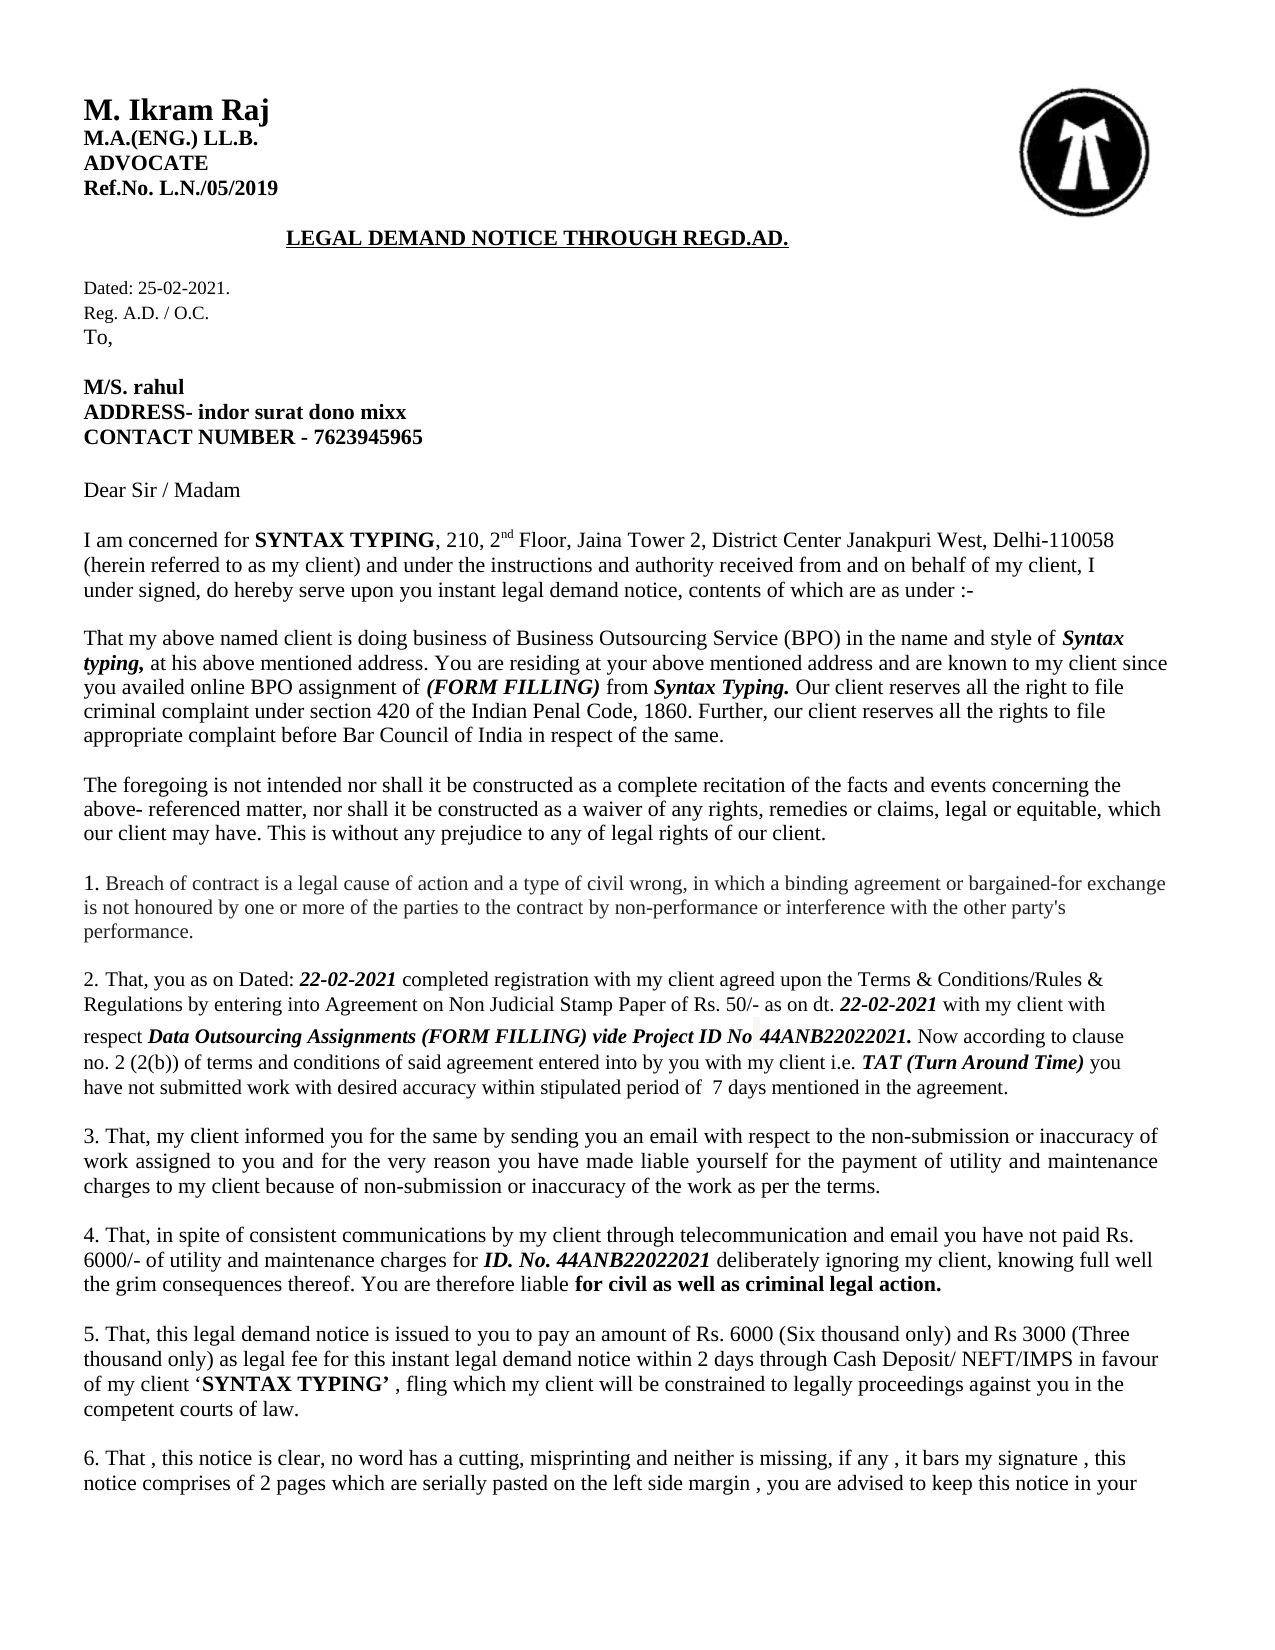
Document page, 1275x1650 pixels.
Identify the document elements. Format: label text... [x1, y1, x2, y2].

list Breach of contract is a legal cause of action and a type of civil wrong, in which a binding agreement or bargained-for exchange is not honoured by one or more of the parties to the contract by non-performance or interference with the other party's performance. [194, 871, 1173, 943]
text Dated: 25-02-2021. [83, 277, 1173, 298]
text To, [83, 324, 1173, 349]
text Reg. A.D. / O.C. [83, 302, 1173, 323]
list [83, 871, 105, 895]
text LEGAL DEMAND NOTICE THROUGH REGD.AD. [83, 225, 1173, 250]
list That, you as on Dated: 22-02-2021 completed registration with my client agreed upon the Terms & Conditions/Rules & Regulations by entering into Agreement on Non Judicial Stamp Paper of Rs. 50/- as on dt. 22-02-2021 with my client with respect Data Outsourcing Assignments (FORM FILLING) vide Project ID No 44ANB22022021. Now according to clause no. 2 (2(b)) of terms and conditions of said agreement entered into by you with my client i.e. TAT (Turn Around Time) you have not submitted work with desired accuracy within stipulated period of 7 days mentioned in the agreement. [83, 966, 1139, 1099]
list That, this legal demand notice is issued to you to pay an amount of Rs. 6000 (Six thousand only) and Rs 3000 (Three thousand only) as legal fee for this instant legal demand notice within 2 days through Cash Deposit/ NEFT/IMPS in favour of my client ‘SYNTAX TYPING’ , fling which my client will be constrained to legally proceedings against you in the competent courts of law. [83, 1322, 1167, 1421]
list That, in spite of consistent communications by my client through telecommunication and email you have not paid Rs. 6000/- of utility and maintenance charges for ID. No. 44ANB22022021 deliberately ignoring my client, knowing full well the grim consequences thereof. You are therefore liable for civil as well as criminal legal action. [83, 1222, 1167, 1297]
picture [1004, 83, 1171, 91]
text That my above named client is doing business of Business Outsourcing Service (BPO) in the name and style of Syntax typing, at his above mentioned address. You are residing at your above mentioned address and are known to my client since you availed online BPO assignment of (FORM FILLING) from Syntax Typing. Our client reserves all the right to file criminal complaint under section 420 of the Indian Penal Code, 1860. Further, our client reserves all the rights to file appropriate complaint before Bar Council of India in respect of the same. [83, 626, 1173, 747]
text Ref.No. L.N./05/2019 [83, 175, 1173, 200]
text ADVOCATE [83, 149, 1173, 175]
text ADDRESS- indor surat dono mixx [83, 399, 1173, 424]
picture [1004, 200, 1171, 221]
text Dear Sir / Madam [83, 478, 1137, 503]
text M. Ikram Raj [83, 91, 1173, 127]
text The foregoing is not intended nor shall it be constructed as a complete recitation of the facts and events concerning the above- referenced matter, nor shall it be constructed as a waiver of any rights, remedies or claims, legal or equitable, which our client may have. This is without any prejudice to any of legal rights of our client. [83, 773, 1173, 845]
list That, my client informed you for the same by sending you an email with respect to the non-submission or inaccuracy of work assigned to you and for the very reason you have made liable yourself for the payment of utility and maintenance charges to my client because of non-submission or inaccuracy of the work as per the terms. [83, 1124, 1160, 1198]
text CONTACT NUMBER - 7623945965 [83, 424, 1173, 449]
text M.A.(ENG.) LL.B. [83, 127, 1173, 149]
text I am concerned for SYNTAX TYPING, 210, 2nd Floor, Jaina Tower 2, District Center Janakpuri West, Delhi-110058 (herein referred to as my client) and under the instructions and authority received from and on behalf of my client, I under signed, do hereby serve upon you instant legal demand notice, contents of which are as under :- [83, 528, 1137, 602]
text M/S. rahul [83, 374, 1173, 399]
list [83, 1446, 1167, 1496]
